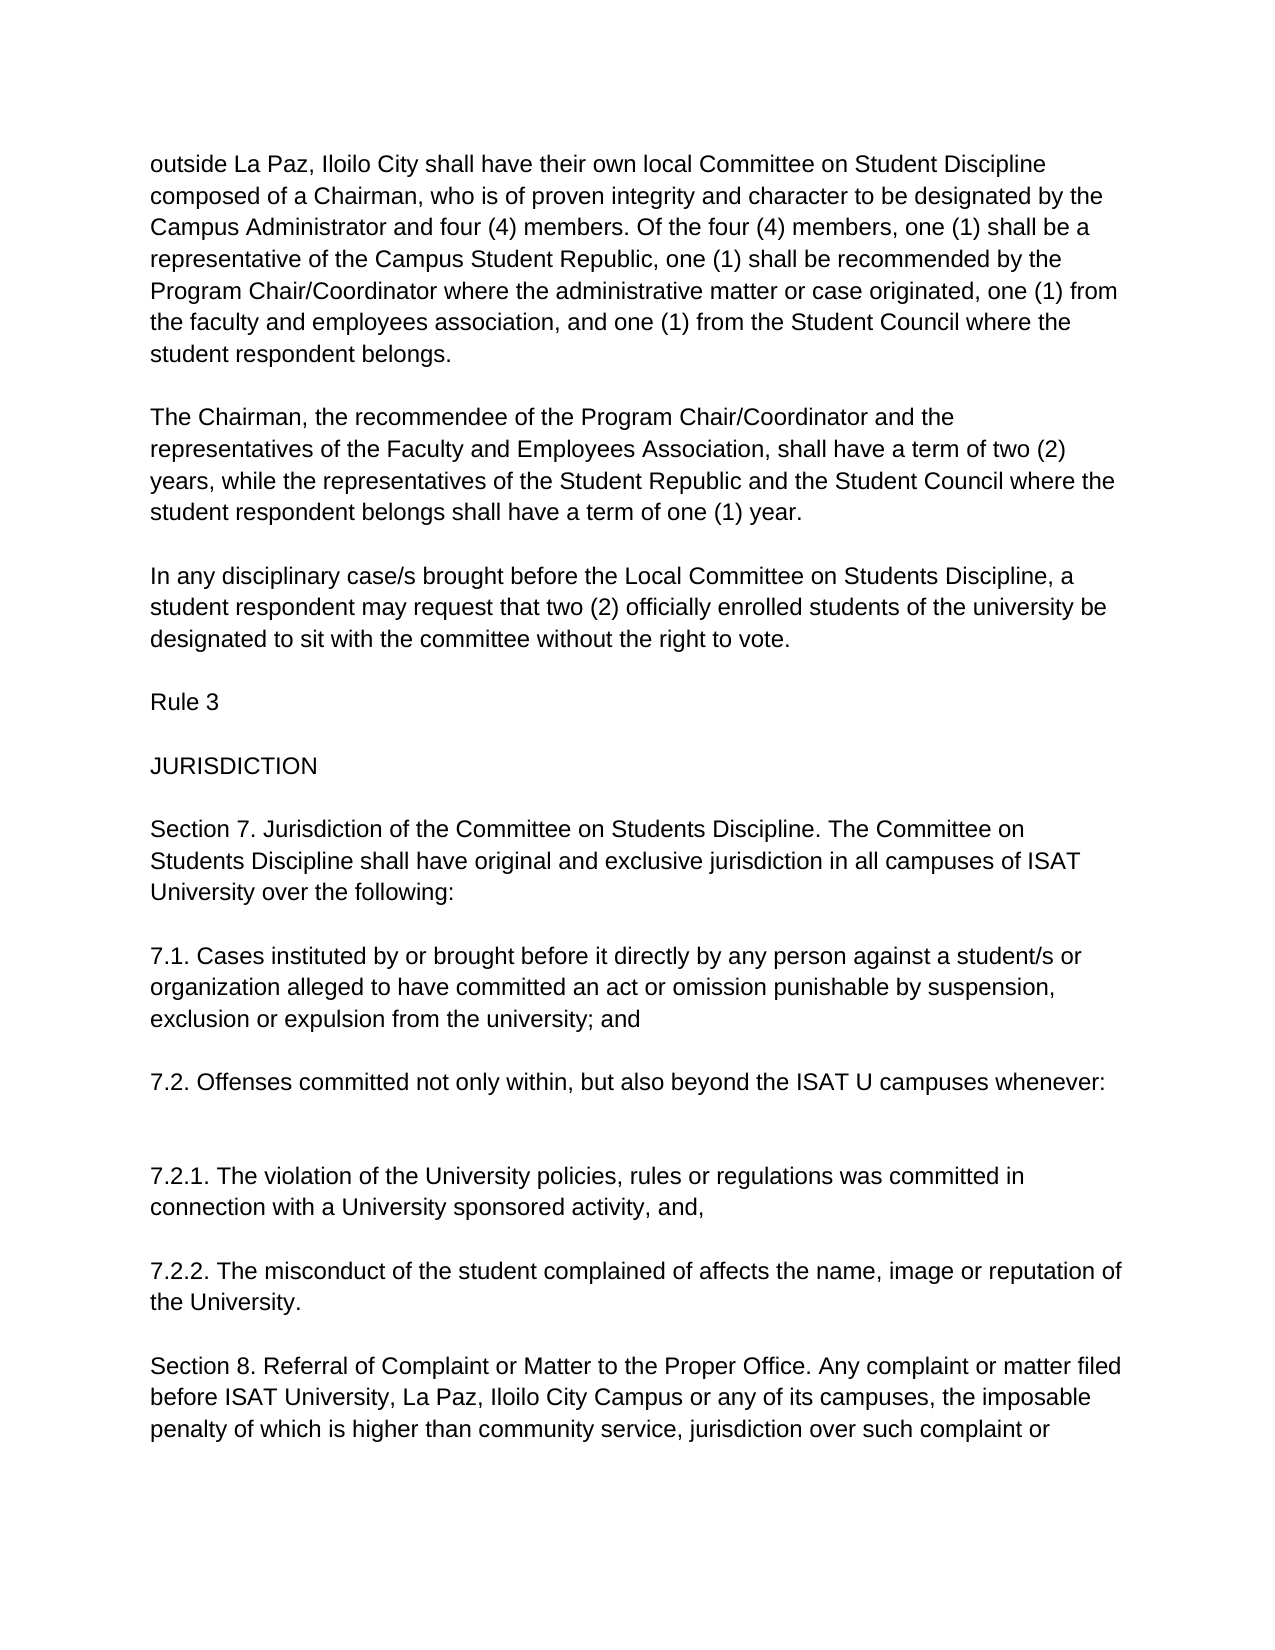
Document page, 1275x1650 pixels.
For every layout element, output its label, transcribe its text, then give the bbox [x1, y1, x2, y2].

text outside La Paz, Iloilo City shall have their own local Committee on Student Discipline composed of a Chairman, who is of proven integrity and character to be designated by the Campus Administrator and four (4) members. Of the four (4) members, one (1) shall be a representative of the Campus Student Republic, one (1) shall be recommended by the Program Chair/Coordinator where the administrative matter or case originated, one (1) from the faculty and employees association, and one (1) from the Student Council where the student respondent belongs. [150, 150, 1125, 368]
text The Chairman, the recommendee of the Program Chair/Coordinator and the representatives of the Faculty and Employees Association, shall have a term of two (2) years, while the representatives of the Student Republic and the Student Council where the student respondent belongs shall have a term of one (1) year. [150, 403, 1125, 526]
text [150, 1352, 1125, 1443]
text Section 7. Jurisdiction of the Committee on Students Discipline. The Committee on Students Discipline shall have original and exclusive jurisdiction in all campuses of ISAT University over the following: [150, 815, 1125, 906]
text Rule 3 [150, 688, 1125, 716]
text 7.2. Offenses committed not only within, but also beyond the ISAT U campuses whenever: [150, 1068, 1125, 1158]
text 7.2.2. The misconduct of the student complained of affects the name, image or reputation of the University. [150, 1257, 1125, 1316]
text In any disciplinary case/s brought before the Local Committee on Students Discipline, a student respondent may request that two (2) officially enrolled students of the university be designated to sit with the committee without the right to vote. [150, 562, 1125, 653]
text 7.2.1. The violation of the University policies, rules or regulations was committed in connection with a University sponsored activity, and, [150, 1162, 1125, 1221]
text JURISDICTION [150, 752, 1125, 779]
text 7.1. Cases instituted by or brought before it directly by any person against a student/s or organization alleged to have committed an act or omission punishable by suspension, exclusion or expulsion from the university; and [150, 942, 1125, 1033]
